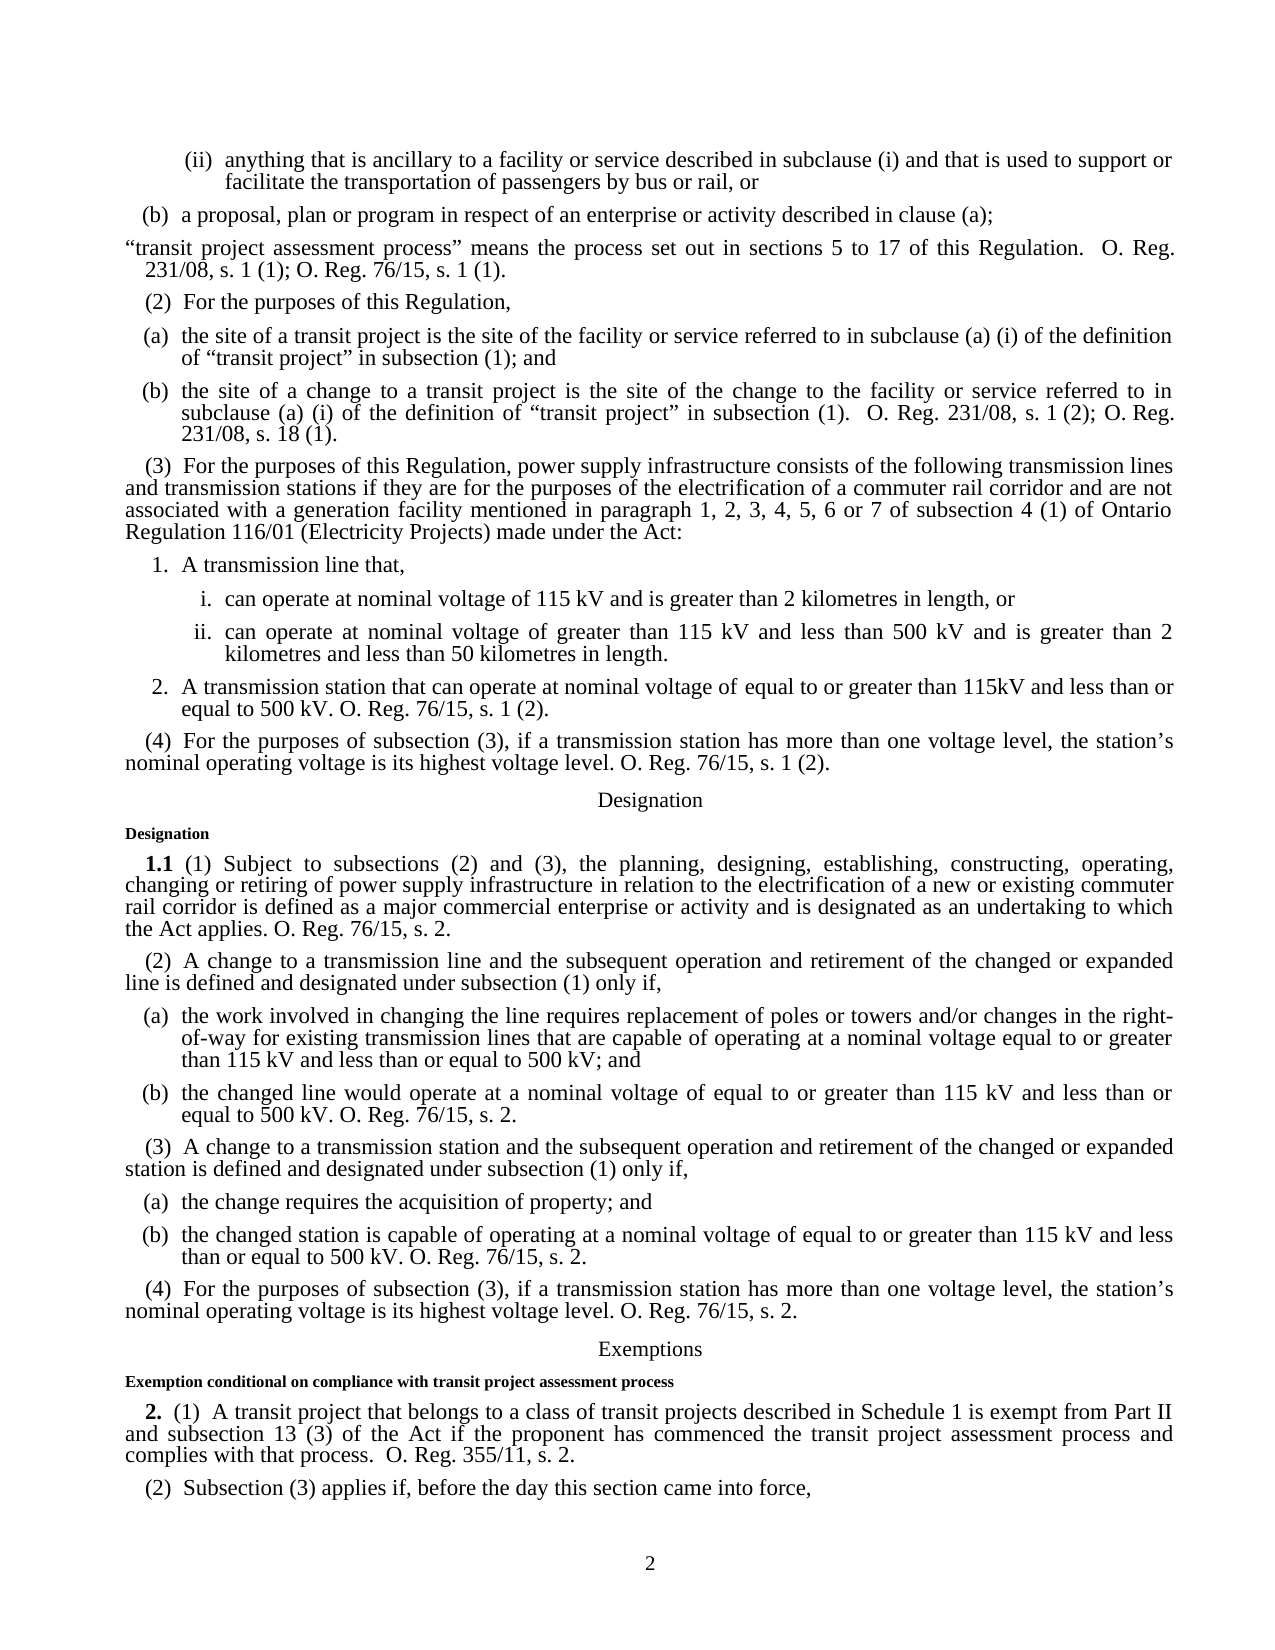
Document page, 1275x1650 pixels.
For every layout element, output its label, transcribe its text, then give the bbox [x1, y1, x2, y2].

text Designation [125, 824, 1175, 843]
text i. can operate at nominal voltage of 115 kV and is greater than 2 kilometres in length, or [125, 588, 1175, 610]
text (3) For the purposes of this Regulation, power supply infrastructure consists of the following transmission lines and transmission stations if they are for the purposes of the electrification of a commuter rail corridor and are not associated with a generation facility mentioned in paragraph 1, 2, 3, 4, 5, 6 or 7 of subsection 4 (1) of Ontario Regulation 116/01 (Electricity Projects) made under the Act: [125, 457, 1175, 544]
text “transit project assessment process” means the process set out in sections 5 to 17 of this Regulation. O. Reg. 231/08, s. 1 (1); O. Reg. 76/15, s. 1 (1). [125, 238, 1175, 282]
text 2. (1) A transit project that belongs to a class of transit projects described in Schedule 1 is exempt from Part II and subsection 13 (3) of the Act if the proponent has commenced the transit project assessment process and complies with that process. O. Reg. 355/11, s. 2. [125, 1402, 1175, 1467]
text (2) For the purposes of this Regulation, [125, 292, 1175, 314]
text (b) a proposal, plan or program in respect of an enterprise or activity described in clause (a); [125, 205, 1175, 227]
text Exemption conditional on compliance with transit project assessment process [125, 1373, 1175, 1392]
text (a) the change requires the acquisition of property; and [125, 1192, 1175, 1214]
text (ii) anything that is ancillary to a facility or service described in subclause (i) and that is used to support or facilitate the transportation of passengers by bus or rail, or [125, 150, 1175, 193]
text 1. A transmission line that, [125, 555, 1175, 577]
subtitle Exemptions [125, 1338, 1175, 1360]
text (2) Subsection (3) applies if, before the day this section came into force, [125, 1478, 1175, 1499]
text (3) A change to a transmission station and the subsequent operation and retirement of the changed or expanded station is defined and designated under subsection (1) only if, [125, 1137, 1175, 1181]
text (b) the changed line would operate at a nominal voltage of equal to or greater than 115 kV and less than or equal to 500 kV. O. Reg. 76/15, s. 2. [125, 1083, 1175, 1127]
text (2) A change to a transmission line and the subsequent operation and retirement of the changed or expanded line is defined and designated under subsection (1) only if, [125, 951, 1175, 994]
text 2. A transmission station that can operate at nominal voltage of equal to or greater than 115kV and less than or equal to 500 kV. O. Reg. 76/15, s. 1 (2). [125, 677, 1175, 721]
text (a) the work involved in changing the line requires replacement of poles or towers and/or changes in the right-of-way for existing transmission lines that are capable of operating at a nominal voltage equal to or greater than 115 kV and less than or equal to 500 kV; and [125, 1006, 1175, 1071]
text (4) For the purposes of subsection (3), if a transmission station has more than one voltage level, the station’s nominal operating voltage is its highest voltage level. O. Reg. 76/15, s. 1 (2). [125, 731, 1175, 774]
subtitle Designation [125, 790, 1175, 812]
text (4) For the purposes of subsection (3), if a transmission station has more than one voltage level, the station’s nominal operating voltage is its highest voltage level. O. Reg. 76/15, s. 2. [125, 1279, 1175, 1323]
text (b) the site of a change to a transit project is the site of the change to the facility or service referred to in subclause (a) (i) of the definition of “transit project” in subsection (1). O. Reg. 231/08, s. 1 (2); O. Reg. 231/08, s. 18 (1). [125, 381, 1175, 446]
text (a) the site of a transit project is the site of the facility or service referred to in subclause (a) (i) of the definition of “transit project” in subsection (1); and [125, 326, 1175, 369]
text 1.1 (1) Subject to subsections (2) and (3), the planning, designing, establishing, constructing, operating, changing or retiring of power supply infrastructure in relation to the electrification of a new or existing commuter rail corridor is defined as a major commercial enterprise or activity and is designated as an undertaking to which the Act applies. O. Reg. 76/15, s. 2. [125, 853, 1175, 941]
text (b) the changed station is capable of operating at a nominal voltage of equal to or greater than 115 kV and less than or equal to 500 kV. O. Reg. 76/15, s. 2. [125, 1225, 1175, 1269]
text ii. can operate at nominal voltage of greater than 115 kV and less than 500 kV and is greater than 2 kilometres and less than 50 kilometres in length. [125, 622, 1175, 665]
